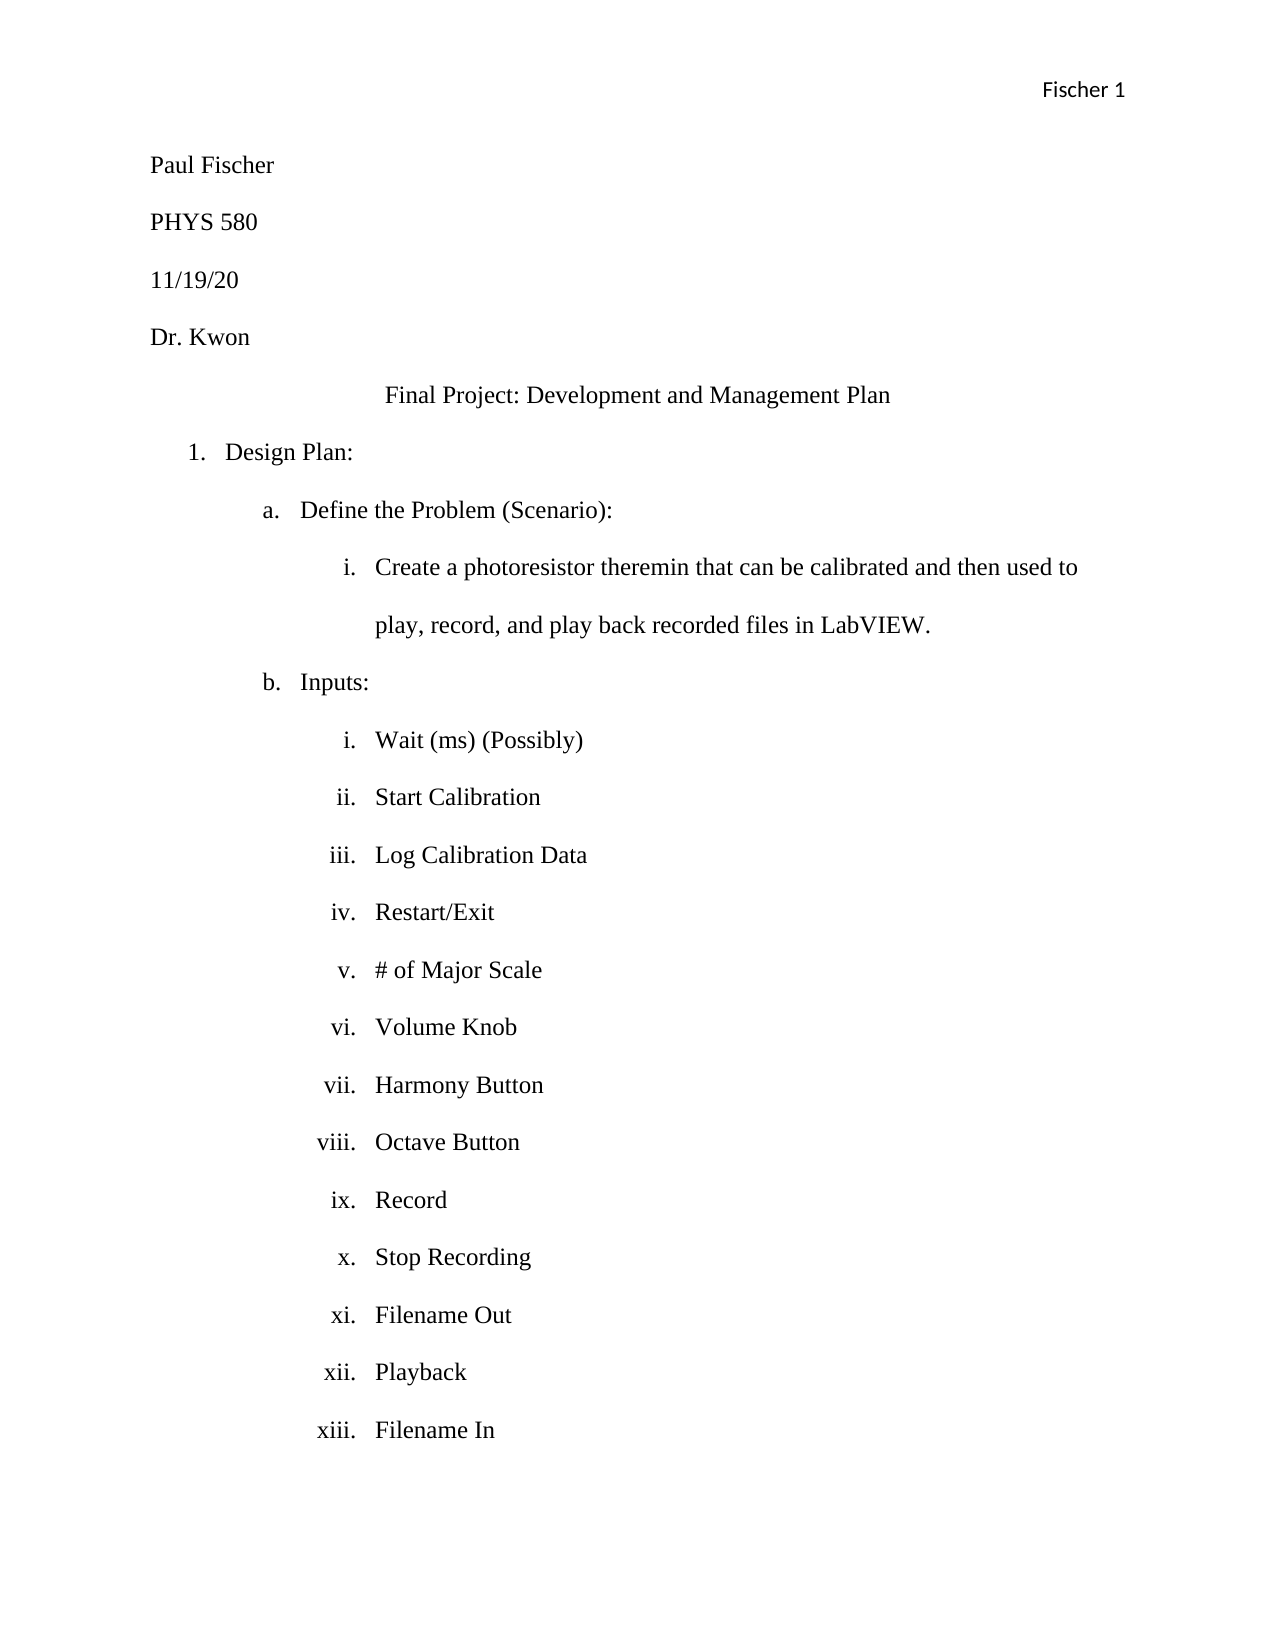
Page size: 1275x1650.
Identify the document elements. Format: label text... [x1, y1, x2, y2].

text 11/19/20 [150, 265, 1125, 294]
list Harmony Button [356, 1070, 1125, 1099]
list Record [356, 1185, 1125, 1214]
list Start Calibration [356, 782, 1125, 811]
list Restart/Exit [356, 897, 1125, 926]
list # of Major Scale [356, 955, 1125, 984]
list Stop Recording [356, 1242, 1125, 1271]
list Filename Out [356, 1300, 1125, 1329]
list Filename In [356, 1415, 1125, 1444]
list Create a photoresistor theremin that can be calibrated and then used to play, record, and play back recorded files in LabVIEW. [356, 552, 1125, 639]
text Dr. Kwon [150, 322, 1125, 351]
text Paul Fischer [150, 150, 1125, 179]
text Final Project: Development and Management Plan [150, 380, 1125, 409]
list Design Plan: [187, 437, 1125, 466]
list Playback [356, 1357, 1125, 1386]
text PHYS 580 [150, 207, 1125, 236]
list Octave Button [356, 1127, 1125, 1156]
list Wait (ms) (Possibly) [356, 725, 1125, 754]
list Define the Problem (Scenario): [262, 495, 1125, 524]
list Inputs: [262, 667, 1125, 696]
list Volume Knob [356, 1012, 1125, 1041]
list Log Calibration Data [356, 840, 1125, 869]
